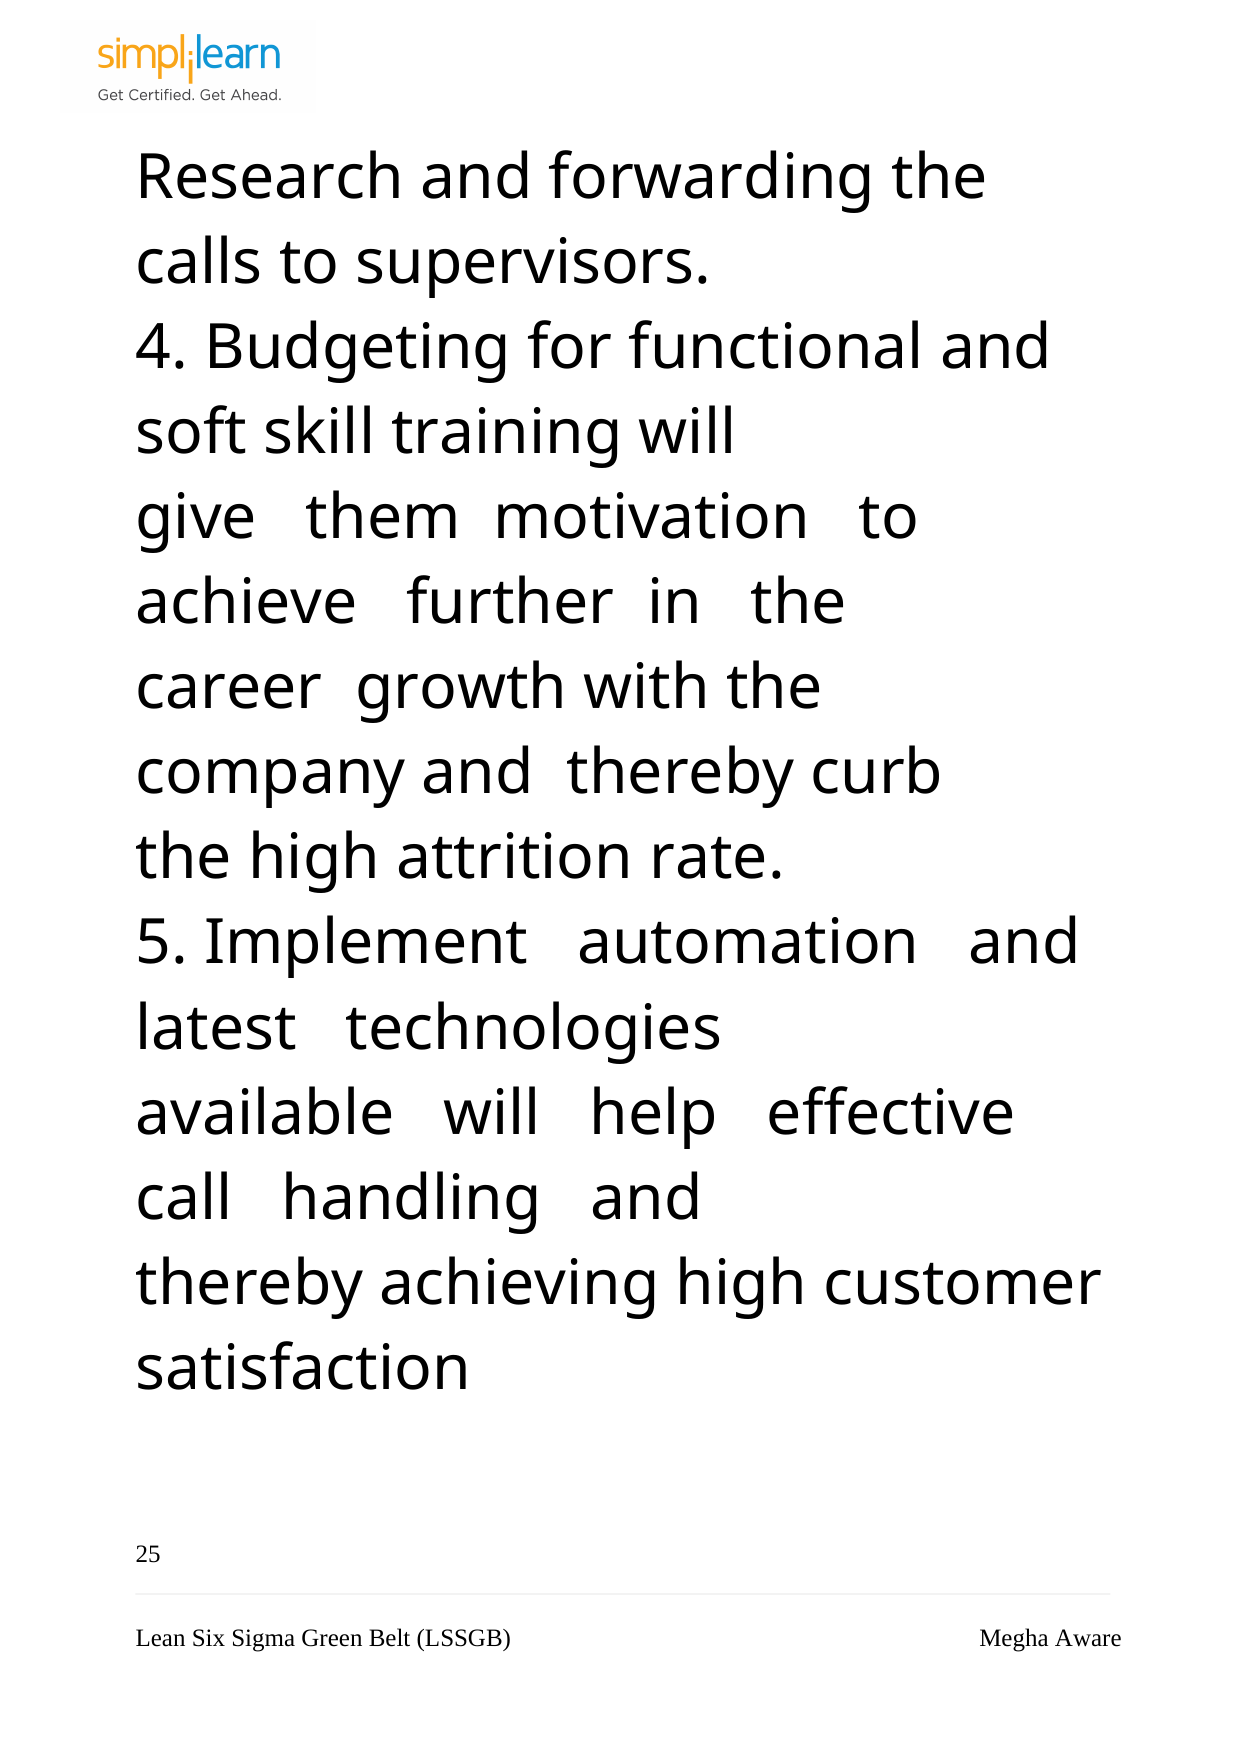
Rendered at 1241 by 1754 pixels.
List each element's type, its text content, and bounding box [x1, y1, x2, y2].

text the high attrition rate. [135, 812, 1125, 897]
text career growth with the company and thereby curb [135, 642, 1125, 812]
text give them motivation to achieve further in the [135, 472, 1125, 642]
text available will help effective call handling and [135, 1067, 1125, 1238]
text 5. Implement automation and latest technologies [135, 897, 1125, 1067]
text 4. Budgeting for functional and soft skill training will [135, 301, 1125, 472]
text thereby achieving high customer satisfaction [135, 1238, 1125, 1408]
picture [60, 20, 317, 113]
text Research and forwarding the calls to supervisors. [135, 131, 1125, 301]
